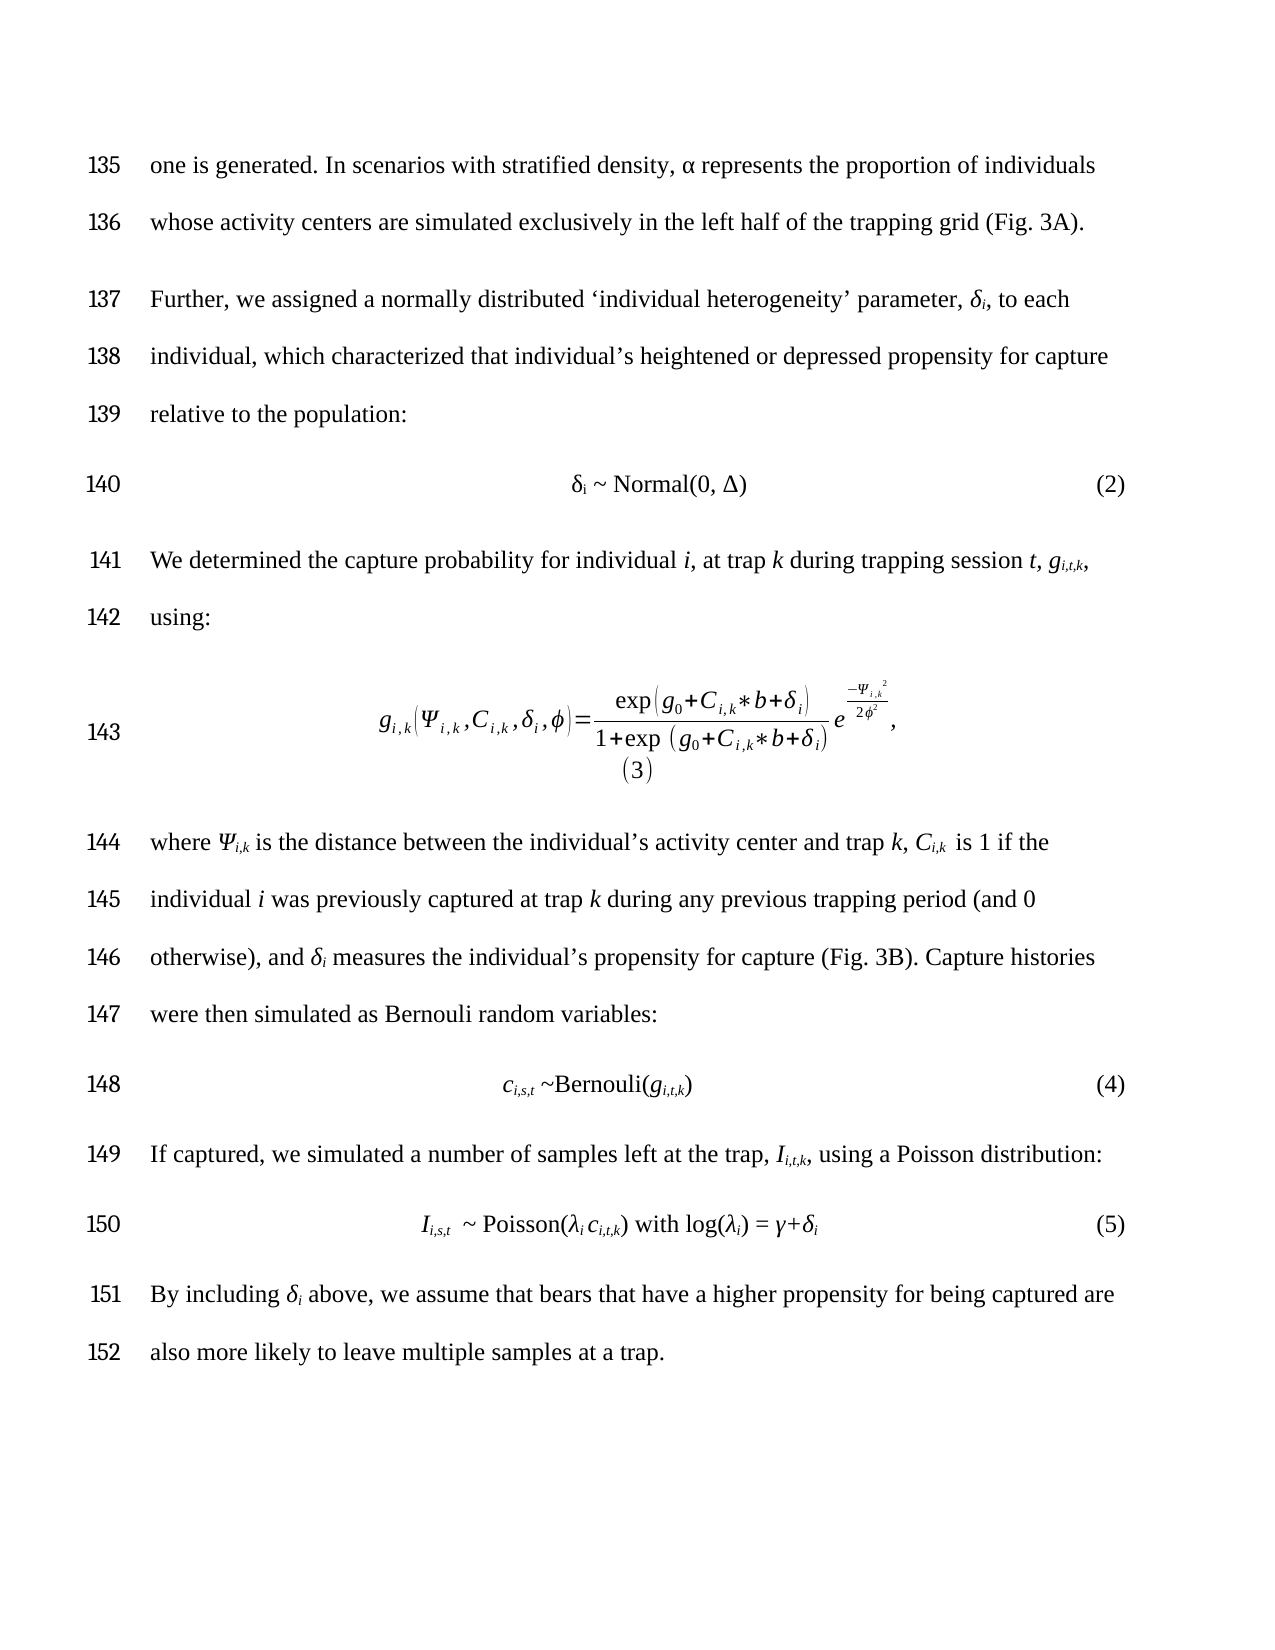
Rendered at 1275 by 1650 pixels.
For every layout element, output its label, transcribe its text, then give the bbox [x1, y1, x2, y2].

text By including δi above, we assume that bears that have a higher propensity for being captured are also more likely to leave multiple samples at a trap. [150, 1279, 1125, 1366]
text δi ~ Normal(0, Δ) (2) [150, 469, 1125, 497]
text ci,s,t ~Bernouli(gi,t,k) (4) [150, 1069, 1125, 1098]
text Further, we assigned a normally distributed ‘individual heterogeneity’ parameter, δi, to each individual, which characterized that individual’s heightened or depressed propensity for capture relative to the population: [150, 284, 1125, 427]
text Ii,s,t ~ Poisson(λi ci,t,k) with log(λi) = γ+δi (5) [150, 1209, 1125, 1238]
text We determined the capture probability for individual i, at trap k during trapping session t, gi,t,k, using: [150, 545, 1125, 631]
text If captured, we simulated a number of samples left at the trap, Ii,t,k, using a Poisson distribution: [150, 1139, 1125, 1168]
text where Ψi,k is the distance between the individual’s activity center and trap k, Ci,k is 1 if the individual i was previously captured at trap k during any previous trapping period (and 0 otherwise), and δi measures the individual’s propensity for capture (Fig. 3B). Capture histories were then simulated as Bernouli random variables: [150, 827, 1125, 1028]
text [150, 150, 1125, 236]
